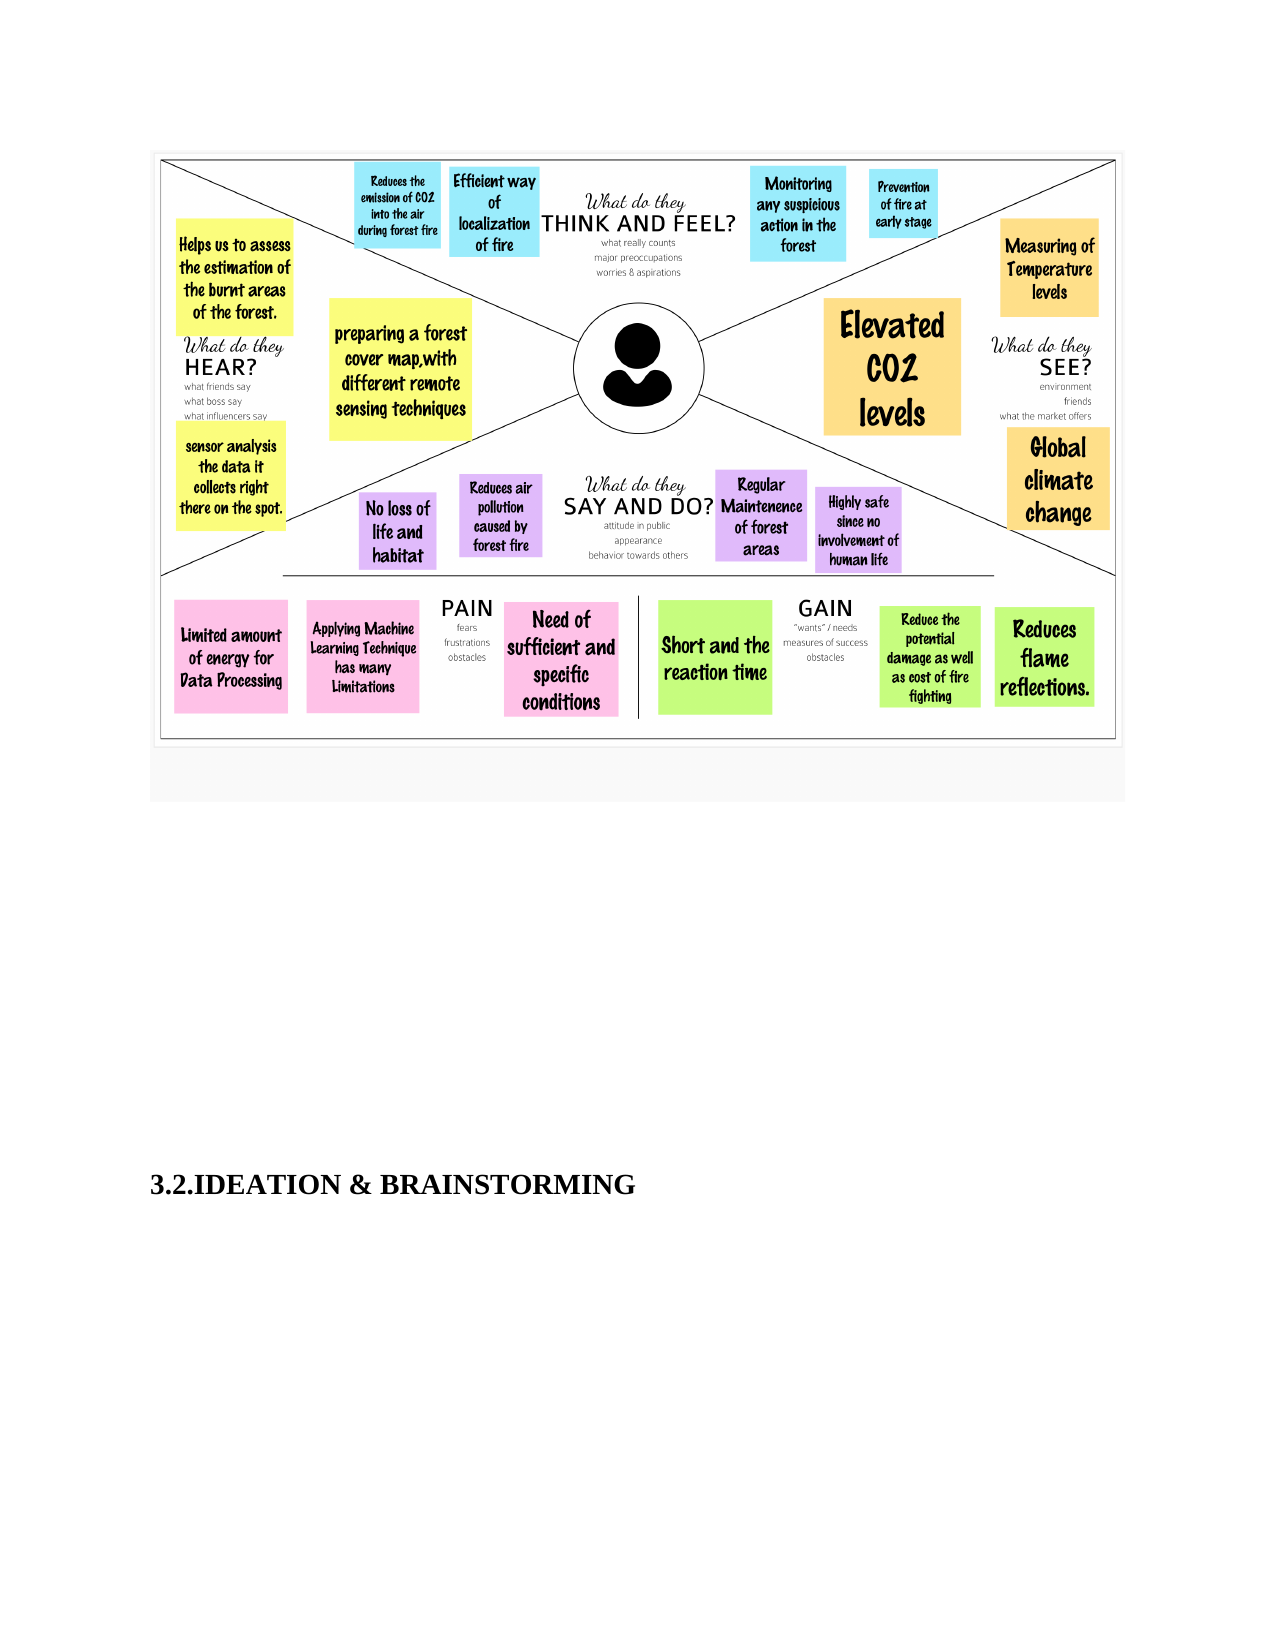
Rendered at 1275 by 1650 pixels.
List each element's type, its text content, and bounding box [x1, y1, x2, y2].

text 3.2.IDEATION & BRAINSTORMING [150, 1167, 1125, 1201]
picture [150, 150, 1125, 802]
